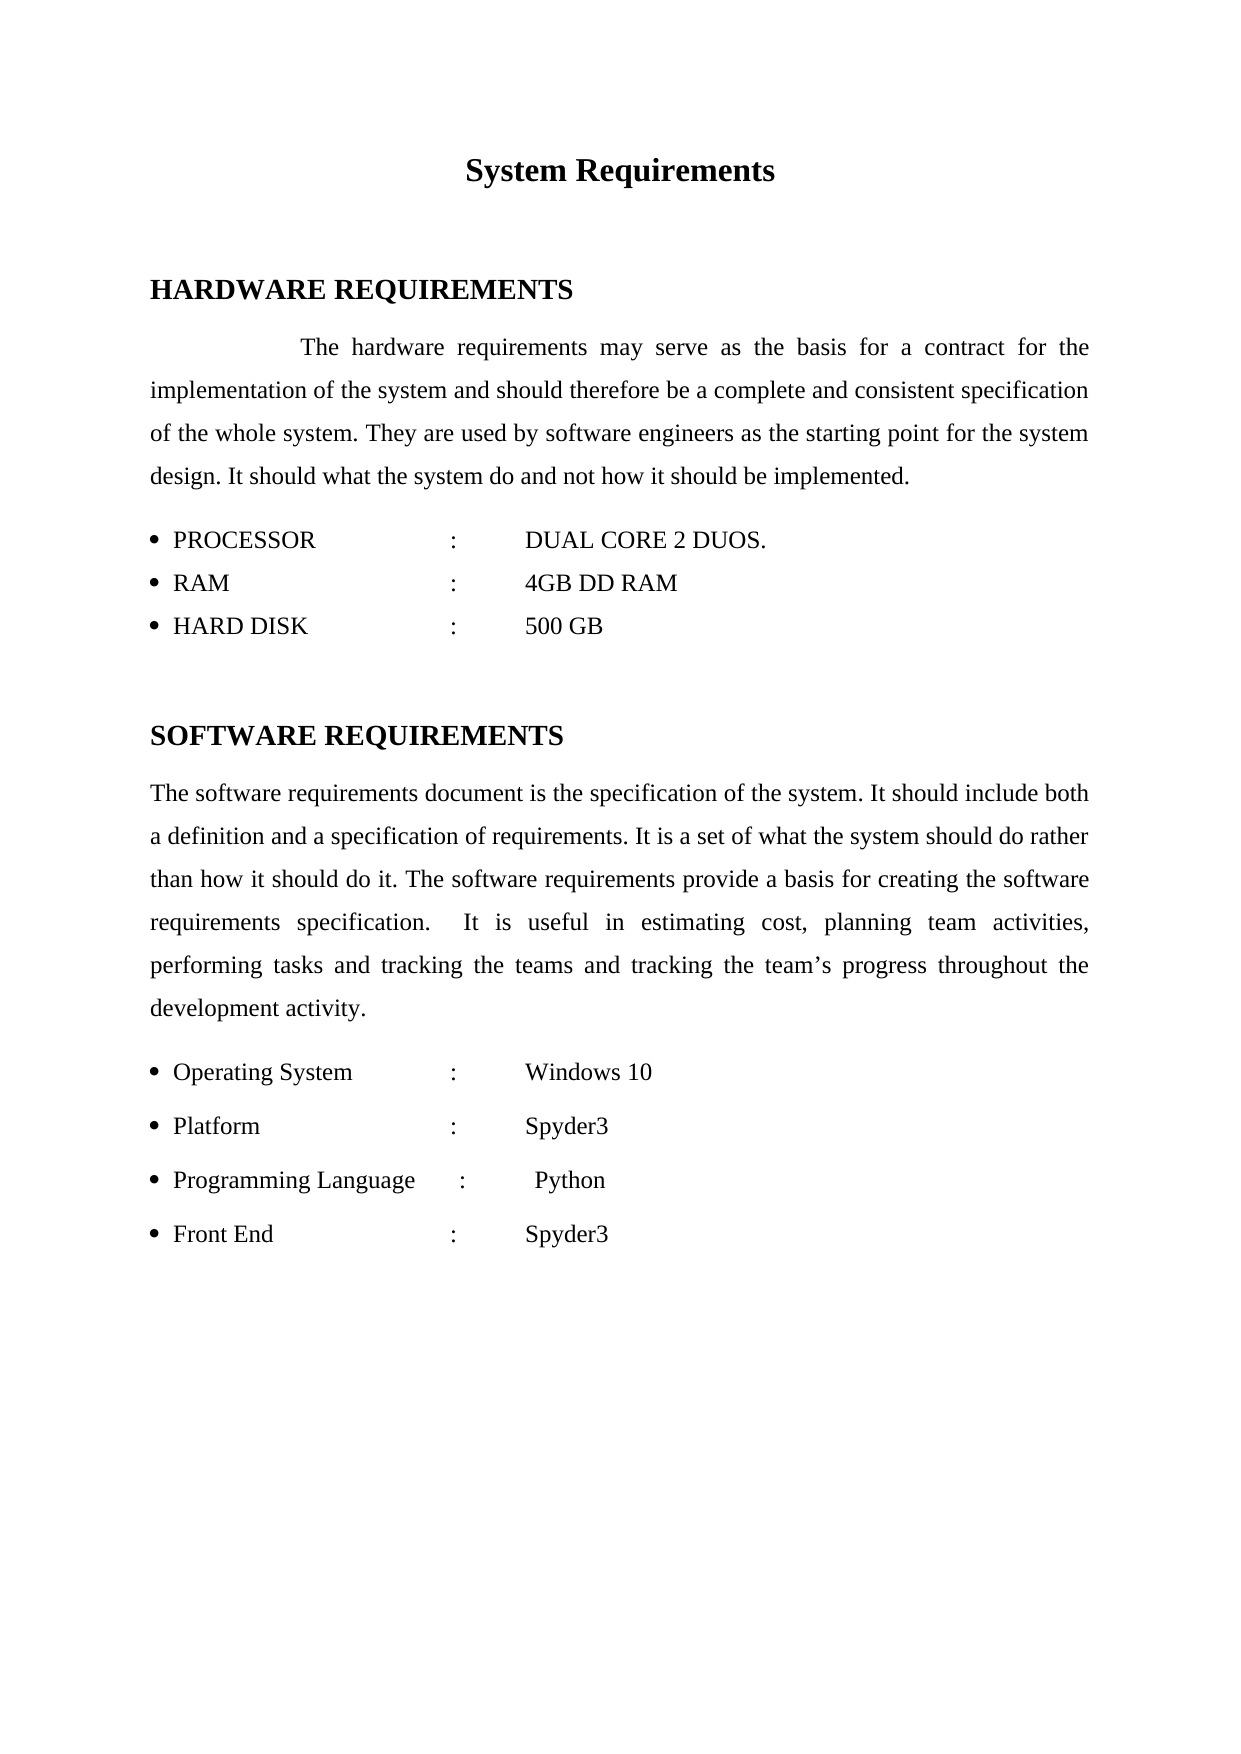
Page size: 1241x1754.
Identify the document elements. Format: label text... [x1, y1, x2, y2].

list PROCESSOR : DUAL CORE 2 DUOS. [150, 525, 1090, 554]
list Operating System : Windows 10 [150, 1057, 1090, 1086]
list HARD DISK : 500 GB [150, 611, 1090, 640]
text The software requirements document is the specification of the system. It should include both a definition and a specification of requirements. It is a set of what the system should do rather than how it should do it. The software requirements provide a basis for creating the software requirements specification. It is useful in estimating cost, planning team activities, performing tasks and tracking the teams and tracking the team’s progress throughout the development activity. [150, 778, 1090, 1022]
list Programming Language : Python [150, 1165, 1090, 1194]
text System Requirements [150, 150, 1090, 188]
list RAM : 4GB DD RAM [150, 568, 1090, 597]
list Front End : Spyder3 [150, 1219, 1090, 1247]
text HARDWARE REQUIREMENTS [150, 272, 1090, 306]
list Platform : Spyder3 [150, 1111, 1090, 1140]
text SOFTWARE REQUIREMENTS [150, 718, 1090, 752]
text The hardware requirements may serve as the basis for a contract for the implementation of the system and should therefore be a complete and consistent specification of the whole system. They are used by software engineers as the starting point for the system design. It should what the system do and not how it should be implemented. [150, 332, 1090, 490]
